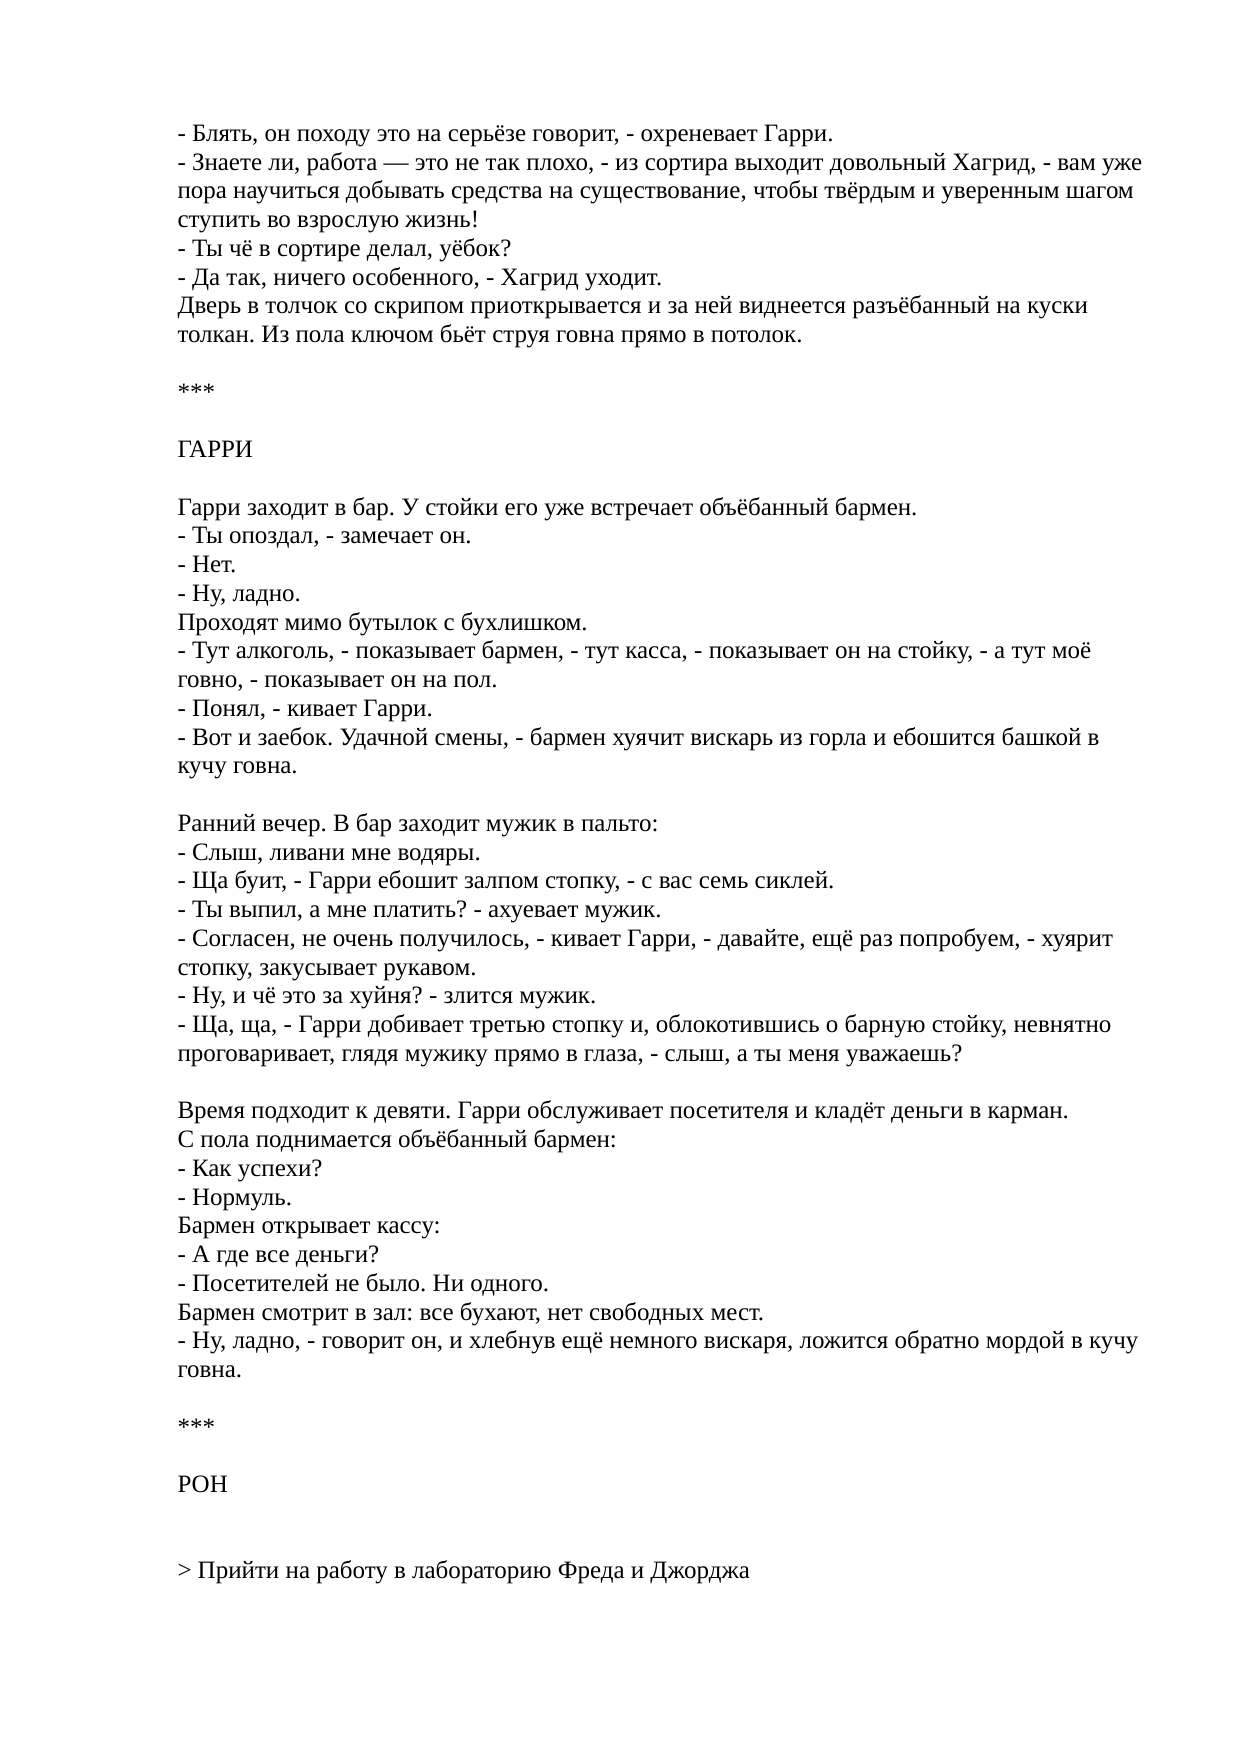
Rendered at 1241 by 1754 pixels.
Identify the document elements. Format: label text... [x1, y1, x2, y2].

text - Знаете ли, работа — это не так плохо, - из сортира выходит довольный Хагрид, - вам уже пора научиться добывать средства на существование, чтобы твёрдым и уверенным шагом ступить во взрослую жизнь! [177, 147, 1152, 233]
text - Нет. [177, 549, 1152, 578]
text *** [177, 377, 1152, 406]
text Время подходит к девяти. Гарри обслуживает посетителя и кладёт деньги в карман. [177, 1096, 1152, 1124]
text - Ну, и чё это за хуйня? - злится мужик. [177, 981, 1152, 1009]
text С пола поднимается объёбанный бармен: [177, 1124, 1152, 1153]
text - Согласен, не очень получилось, - кивает Гарри, - давайте, ещё раз попробуем, - хуярит стопку, закусывает рукавом. [177, 923, 1152, 981]
text Дверь в толчок со скрипом приоткрывается и за ней виднеется разъёбанный на куски толкан. Из пола ключом бьёт струя говна прямо в потолок. [177, 291, 1152, 348]
text - Да так, ничего особенного, - Хагрид уходит. [177, 262, 1152, 291]
text - Тут алкоголь, - показывает бармен, - тут касса, - показывает он на стойку, - а тут моё говно, - показывает он на пол. [177, 636, 1152, 693]
text - Ну, ладно. [177, 578, 1152, 607]
text - Ты выпил, а мне платить? - ахуевает мужик. [177, 894, 1152, 923]
text - Посетителей не было. Ни одного. [177, 1268, 1152, 1297]
text - Нормуль. [177, 1182, 1152, 1211]
text Проходят мимо бутылок с бухлишком. [177, 607, 1152, 636]
text Ранний вечер. В бар заходит мужик в пальто: [177, 808, 1152, 837]
text Гарри заходит в бар. У стойки его уже встречает объёбанный бармен. [177, 492, 1152, 521]
text Бармен открывает кассу: [177, 1211, 1152, 1239]
text РОН [177, 1469, 1152, 1498]
text > Прийти на работу в лабораторию Фреда и Джорджа [177, 1556, 1152, 1584]
text ГАРРИ [177, 434, 1152, 463]
text - А где все деньги? [177, 1239, 1152, 1268]
text - Блять, он походу это на серьёзе говорит, - охреневает Гарри. [177, 118, 1152, 147]
text Бармен смотрит в зал: все бухают, нет свободных мест. [177, 1297, 1152, 1326]
text - Ну, ладно, - говорит он, и хлебнув ещё немного вискаря, ложится обратно мордой в кучу говна. [177, 1326, 1152, 1383]
text - Ты опоздал, - замечает он. [177, 521, 1152, 549]
text - Понял, - кивает Гарри. [177, 693, 1152, 722]
text - Слыш, ливани мне водяры. [177, 837, 1152, 866]
text - Ща, ща, - Гарри добивает третью стопку и, облокотившись о барную стойку, невнятно проговаривает, глядя мужику прямо в глаза, - слыш, а ты меня уважаешь? [177, 1009, 1152, 1067]
text *** [177, 1412, 1152, 1441]
text - Как успехи? [177, 1153, 1152, 1182]
text - Вот и заебок. Удачной смены, - бармен хуячит вискарь из горла и ебошится башкой в кучу говна. [177, 722, 1152, 779]
text - Ща буит, - Гарри ебошит залпом стопку, - с вас семь сиклей. [177, 866, 1152, 894]
text - Ты чё в сортире делал, уёбок? [177, 233, 1152, 262]
